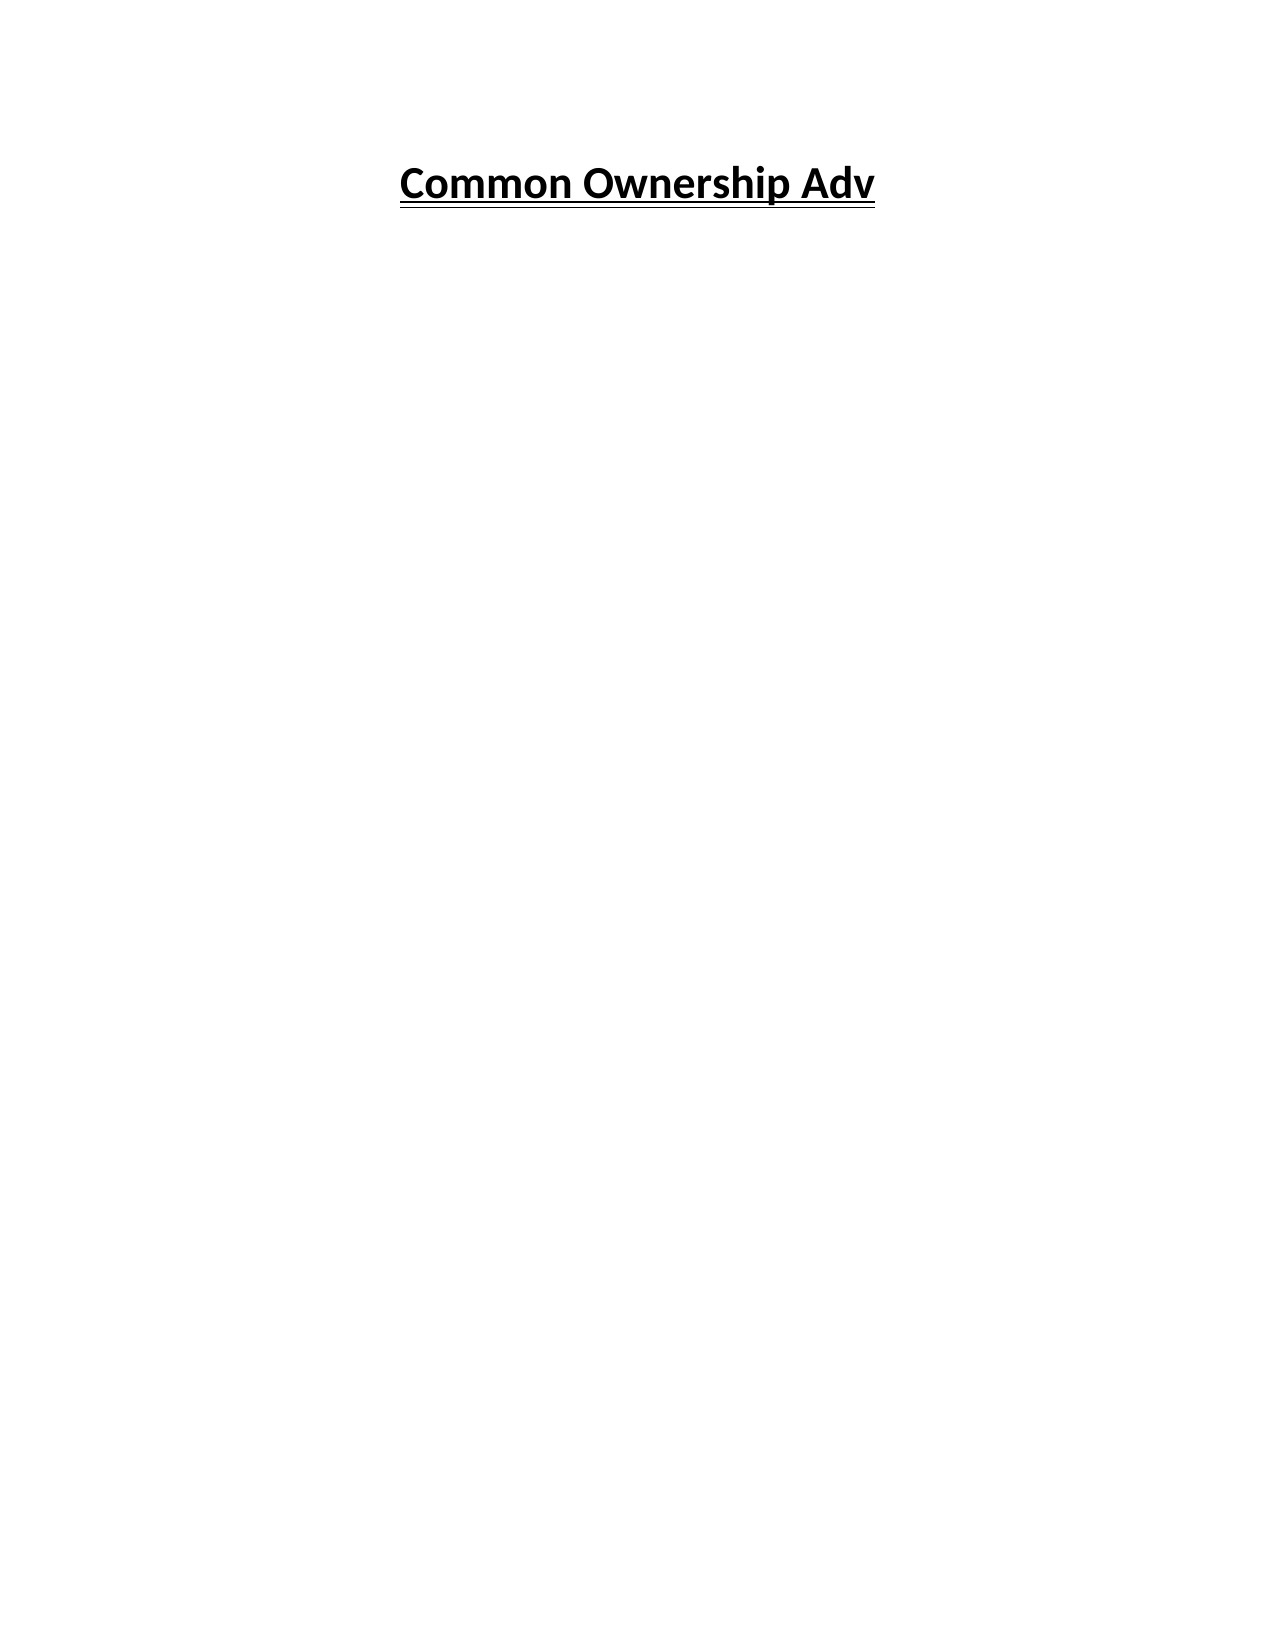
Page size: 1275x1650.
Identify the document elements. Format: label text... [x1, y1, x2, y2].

text Common Ownership Adv [150, 154, 1125, 210]
